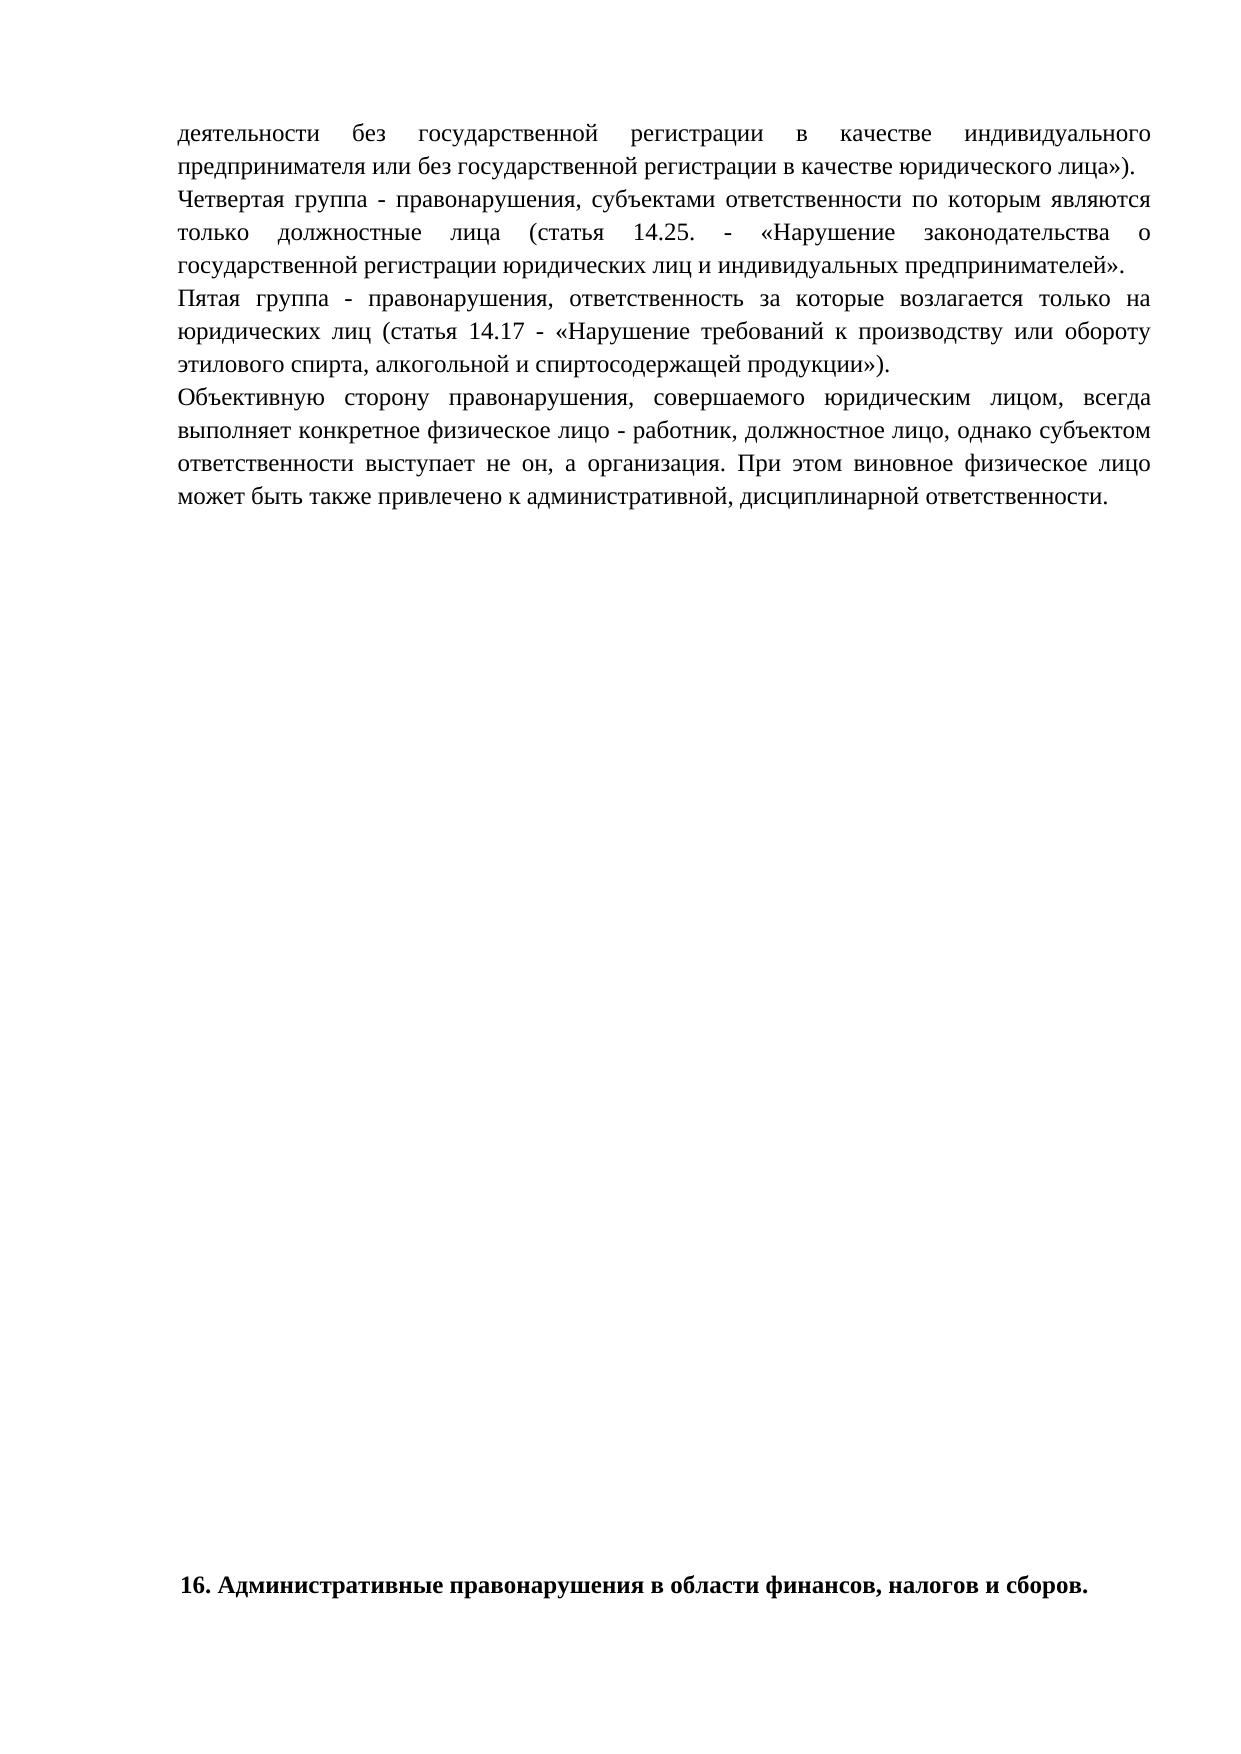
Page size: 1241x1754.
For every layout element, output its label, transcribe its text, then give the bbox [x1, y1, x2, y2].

list Административные правонарушения в области финансов, налогов и сборов. [180, 1571, 1152, 1599]
text Четвертая группа - правонарушения, субъектами ответственности по которым являются только должностные лица (статья 14.25. - «Нарушение законодательства о государственной регистрации юридических лиц и индивидуальных предпринимателей». [177, 184, 1152, 279]
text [177, 118, 1152, 180]
text Пятая группа - правонарушения, ответственность за которые возлагается только на юридических лиц (статья 14.17 - «Нарушение требований к производству или обороту этилового спирта, алкогольной и спиртосодержащей продукции»). [177, 283, 1152, 378]
text Объективную сторону правонарушения, совершаемого юридическим лицом, всегда выполняет конкретное физическое лицо - работник, должностное лицо, однако субъектом ответственности выступает не он, а организация. При этом виновное физическое лицо может быть также привлечено к административной, дисциплинарной ответственности. [177, 382, 1152, 510]
